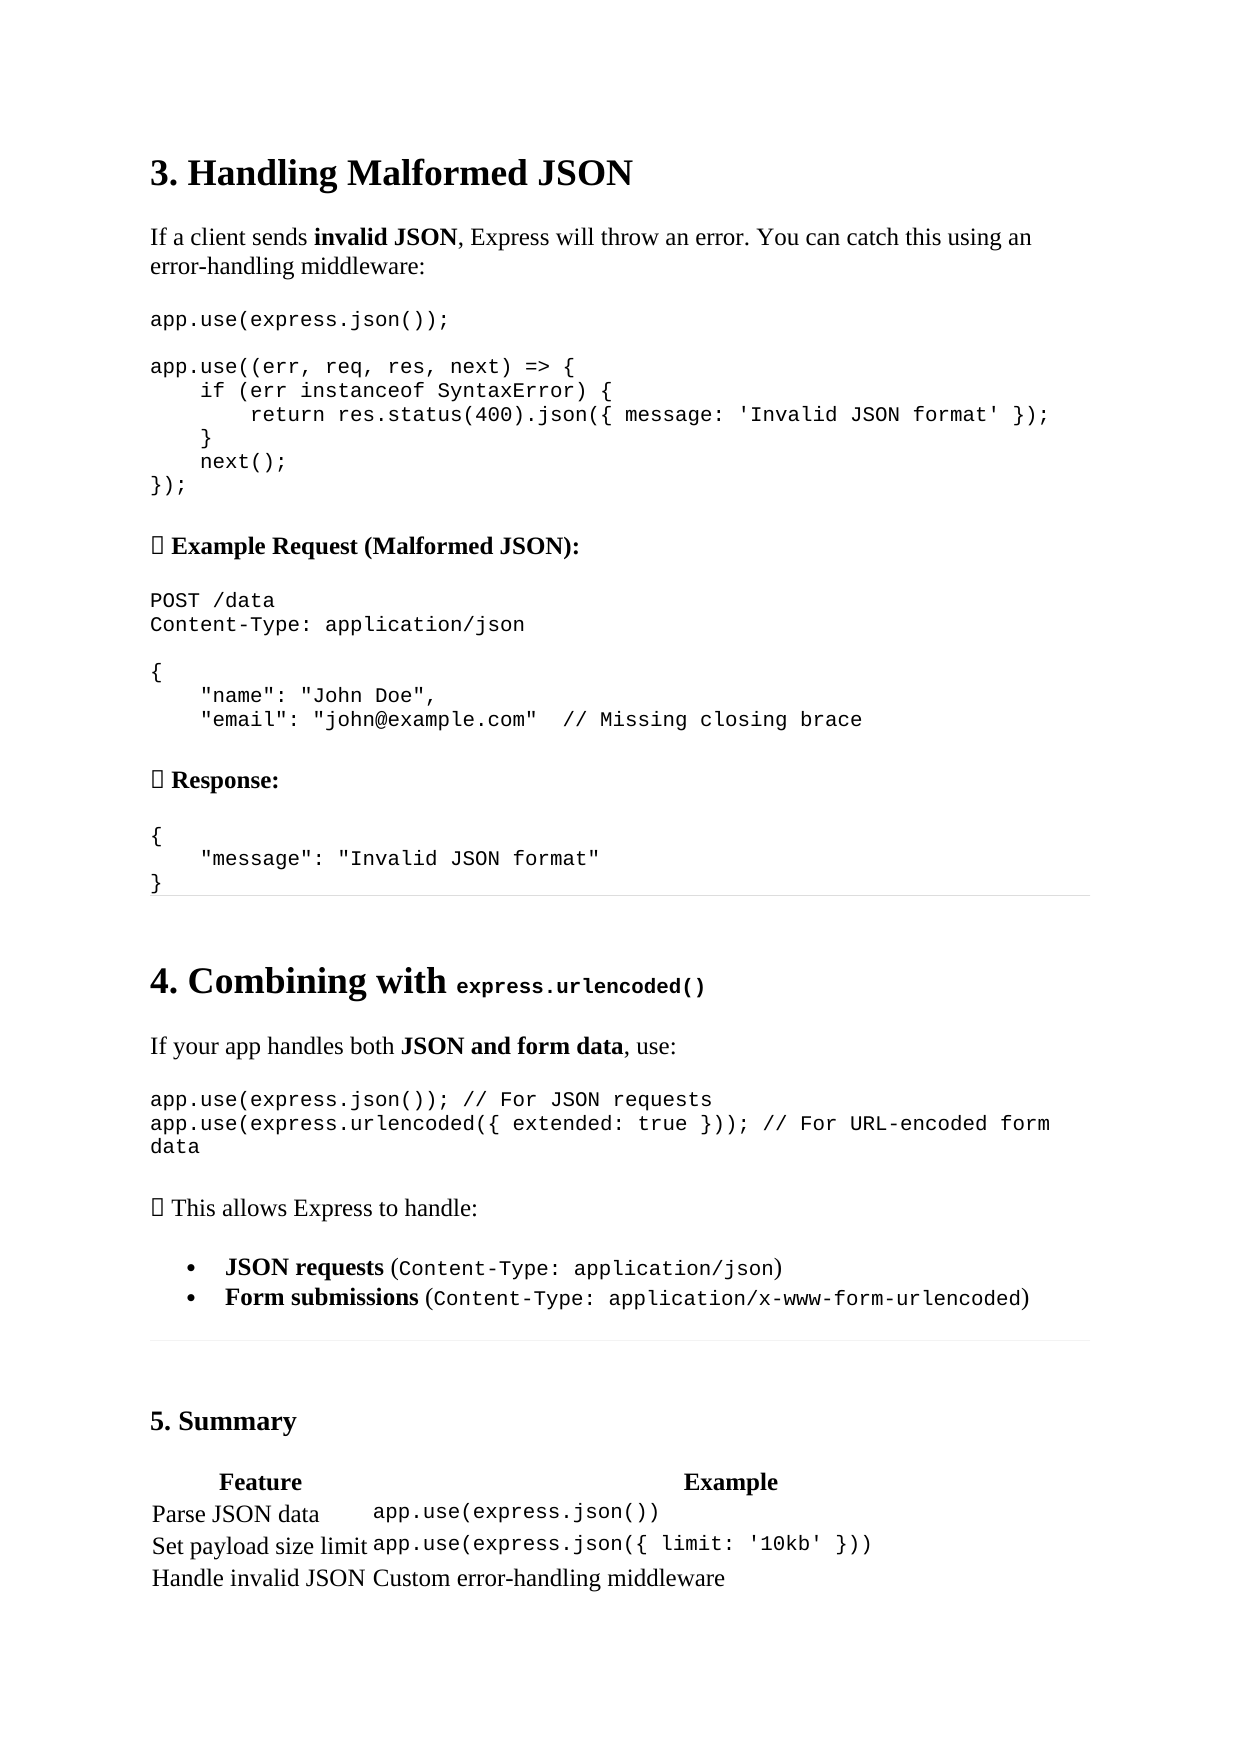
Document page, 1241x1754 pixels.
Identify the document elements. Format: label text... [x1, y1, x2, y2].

text } [150, 872, 1090, 895]
text 📌 Response: [150, 762, 1090, 796]
text 📌 This allows Express to handle: [150, 1189, 1090, 1223]
list JSON requests (Content-Type: application/json) [187, 1252, 1090, 1282]
text 3. Handling Malformed JSON [150, 150, 1090, 193]
text if (err instanceof SyntaxError) { [150, 380, 1090, 403]
text app.use(express.json()); // For JSON requests [150, 1089, 1090, 1113]
text } [150, 427, 1090, 451]
text }); [150, 474, 1090, 498]
text "name": "John Doe", [150, 685, 1090, 709]
text app.use((err, req, res, next) => { [150, 356, 1090, 380]
table_header Example [371, 1466, 1090, 1497]
text If a client sends invalid JSON, Express will throw an error. You can catch this using an error-handling middleware: [150, 222, 1090, 280]
text return res.status(400).json({ message: 'Invalid JSON format' }); [150, 403, 1090, 427]
table_cell Custom error-handling middleware [371, 1561, 1090, 1593]
text "message": "Invalid JSON format" [150, 848, 1090, 872]
text 4. Combining with express.urlencoded() [150, 959, 1090, 1002]
table_cell Handle invalid JSON [150, 1561, 371, 1593]
list Form submissions (Content-Type: application/x-www-form-urlencoded) [187, 1282, 1090, 1312]
text { [150, 661, 1090, 685]
table_cell Parse JSON data [150, 1498, 371, 1529]
table_cell Set payload size limit [150, 1529, 371, 1561]
table_cell app.use(express.json({ limit: '10kb' })) [371, 1529, 1090, 1561]
text 📌 Example Request (Malformed JSON): [150, 527, 1090, 561]
text app.use(express.urlencoded({ extended: true })); // For URL-encoded form data [150, 1113, 1090, 1160]
text If your app handles both JSON and form data, use: [150, 1031, 1090, 1060]
text app.use(express.json()); [150, 309, 1090, 333]
text { [150, 825, 1090, 848]
text 5. Summary [150, 1404, 1090, 1436]
text POST /data [150, 591, 1090, 614]
text Content-Type: application/json [150, 614, 1090, 638]
table_cell app.use(express.json()) [371, 1498, 1090, 1529]
text next(); [150, 451, 1090, 474]
text "email": "john@example.com" // Missing closing brace [150, 709, 1090, 732]
table_header Feature [150, 1466, 371, 1497]
